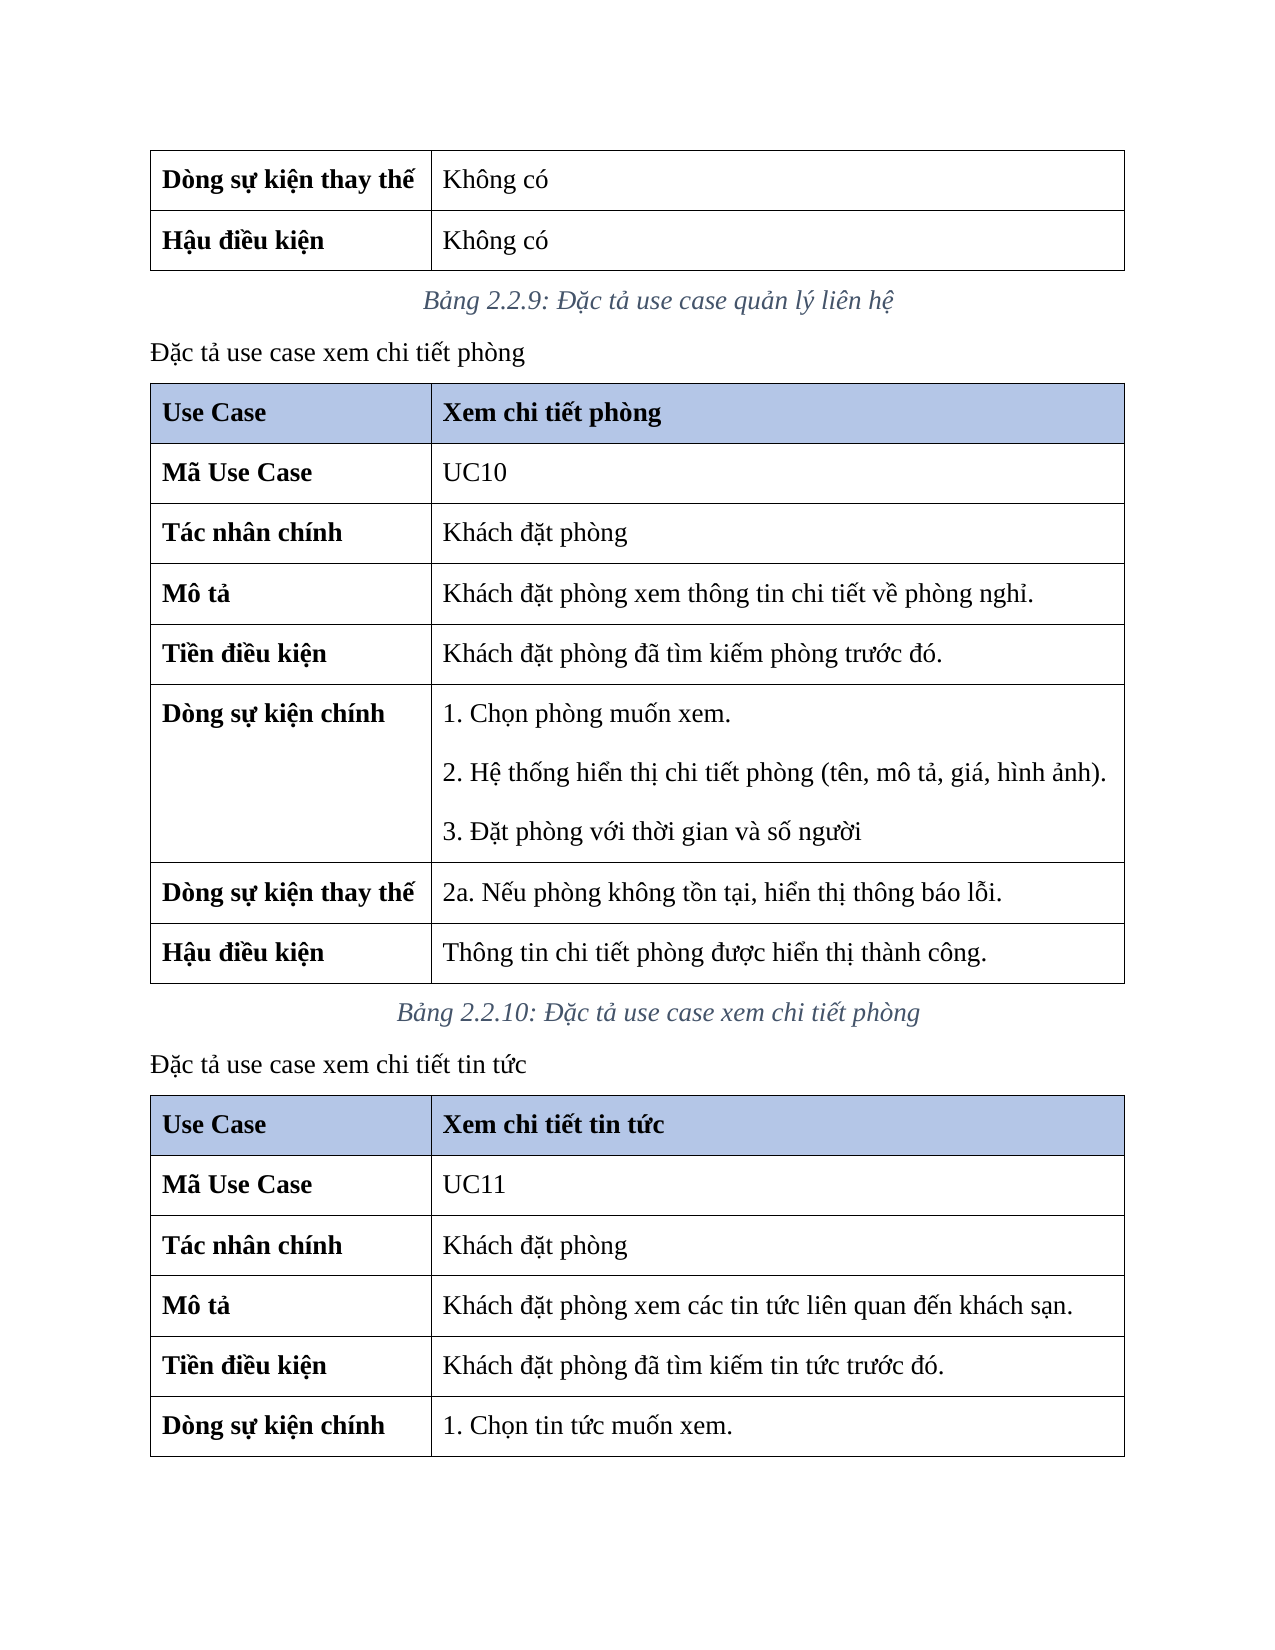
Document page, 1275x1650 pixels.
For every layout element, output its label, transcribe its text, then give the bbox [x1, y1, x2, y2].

table_cell Hậu điều kiện [151, 211, 431, 270]
table_header Use Case [151, 1096, 431, 1155]
table_cell UC10 [432, 444, 1124, 503]
table_cell Mô tả [151, 1276, 431, 1336]
text Bảng 2.2.9: Đặc tả use case quản lý liên hệ [194, 284, 1125, 315]
table_cell Mã Use Case [151, 444, 431, 503]
table_cell Dòng sự kiện thay thế [151, 863, 431, 922]
table_cell 2a. Nếu phòng không tồn tại, hiển thị thông báo lỗi. [432, 863, 1124, 922]
table_cell UC11 [432, 1156, 1124, 1215]
text Đặc tả use case xem chi tiết tin tức [150, 1048, 1125, 1079]
table_cell 1. Chọn tin tức muốn xem. 2. Hệ thống hiển thị chi tiết tin tức. 3. Khách hàng có thể tìm kiếm các tin tức khác [432, 1397, 1124, 1456]
table_header Xem chi tiết phòng [432, 384, 1124, 443]
table_cell Khách đặt phòng đã tìm kiếm phòng trước đó. [432, 625, 1124, 684]
table_cell Dòng sự kiện thay thế [151, 151, 431, 210]
table_cell Khách đặt phòng đã tìm kiếm tin tức trước đó. [432, 1337, 1124, 1396]
table_cell Mô tả [151, 564, 431, 623]
table_cell Khách đặt phòng xem thông tin chi tiết về phòng nghỉ. [432, 564, 1124, 623]
table_cell Hậu điều kiện [151, 924, 431, 983]
table_cell Khách đặt phòng xem các tin tức liên quan đến khách sạn. [432, 1276, 1124, 1336]
text Đặc tả use case xem chi tiết phòng [150, 336, 1125, 367]
table_cell Mã Use Case [151, 1156, 431, 1215]
table_header Xem chi tiết tin tức [432, 1096, 1124, 1155]
table_header Use Case [151, 384, 431, 443]
table_cell Dòng sự kiện chính [151, 685, 431, 862]
table_cell Tác nhân chính [151, 1216, 431, 1275]
table_cell Tiền điều kiện [151, 625, 431, 684]
table_cell Thông tin chi tiết phòng được hiển thị thành công. [432, 924, 1124, 983]
table_cell Khách đặt phòng [432, 1216, 1124, 1275]
table_cell Khách đặt phòng [432, 504, 1124, 563]
table_cell 1. Chọn phòng muốn xem. 2. Hệ thống hiển thị chi tiết phòng (tên, mô tả, giá, hình ảnh). 3. Đặt phòng với thời gian và số người [432, 685, 1124, 862]
table_cell Không có [432, 211, 1124, 270]
text Bảng 2.2.10: Đặc tả use case xem chi tiết phòng [194, 996, 1125, 1027]
table_cell Tiền điều kiện [151, 1337, 431, 1396]
table_cell Dòng sự kiện chính [151, 1397, 431, 1456]
table_cell Tác nhân chính [151, 504, 431, 563]
table_cell Không có [432, 151, 1124, 210]
